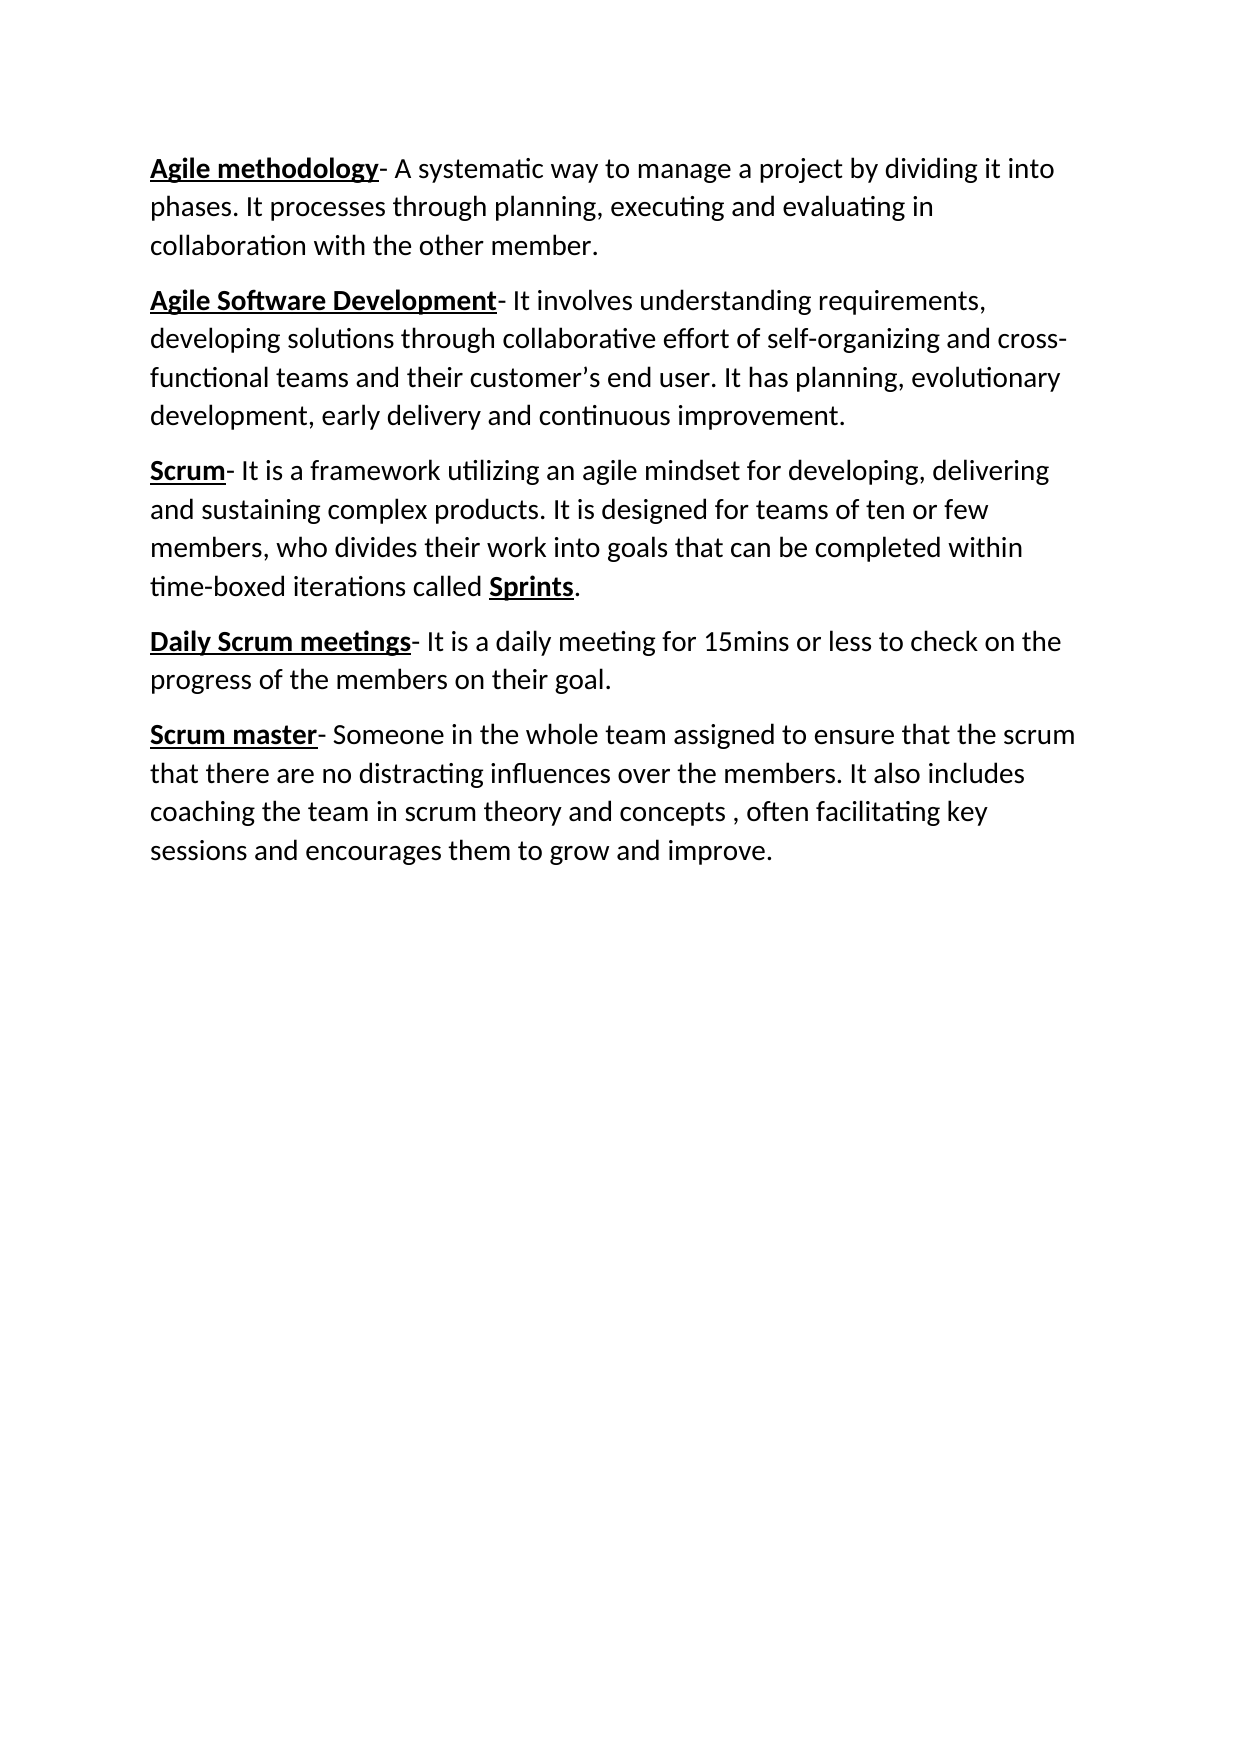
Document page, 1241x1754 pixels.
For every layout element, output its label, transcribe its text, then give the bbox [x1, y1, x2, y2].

text Daily Scrum meetings- It is a daily meeting for 15mins or less to check on the progress of the members on their goal. [150, 623, 1090, 697]
text Scrum master- Someone in the whole team assigned to ensure that the scrum that there are no distracting influences over the members. It also includes coaching the team in scrum theory and concepts , often facilitating key sessions and encourages them to grow and improve. [150, 716, 1090, 867]
text Agile methodology- A systematic way to manage a project by dividing it into phases. It processes through planning, executing and evaluating in collaboration with the other member. [150, 150, 1090, 262]
text Agile Software Development- It involves understanding requirements, developing solutions through collaborative effort of self-organizing and cross-functional teams and their customer’s end user. It has planning, evolutionary development, early delivery and continuous improvement. [150, 282, 1090, 433]
text Scrum- It is a framework utilizing an agile mindset for developing, delivering and sustaining complex products. It is designed for teams of ten or few members, who divides their work into goals that can be completed within time-boxed iterations called Sprints. [150, 452, 1090, 603]
